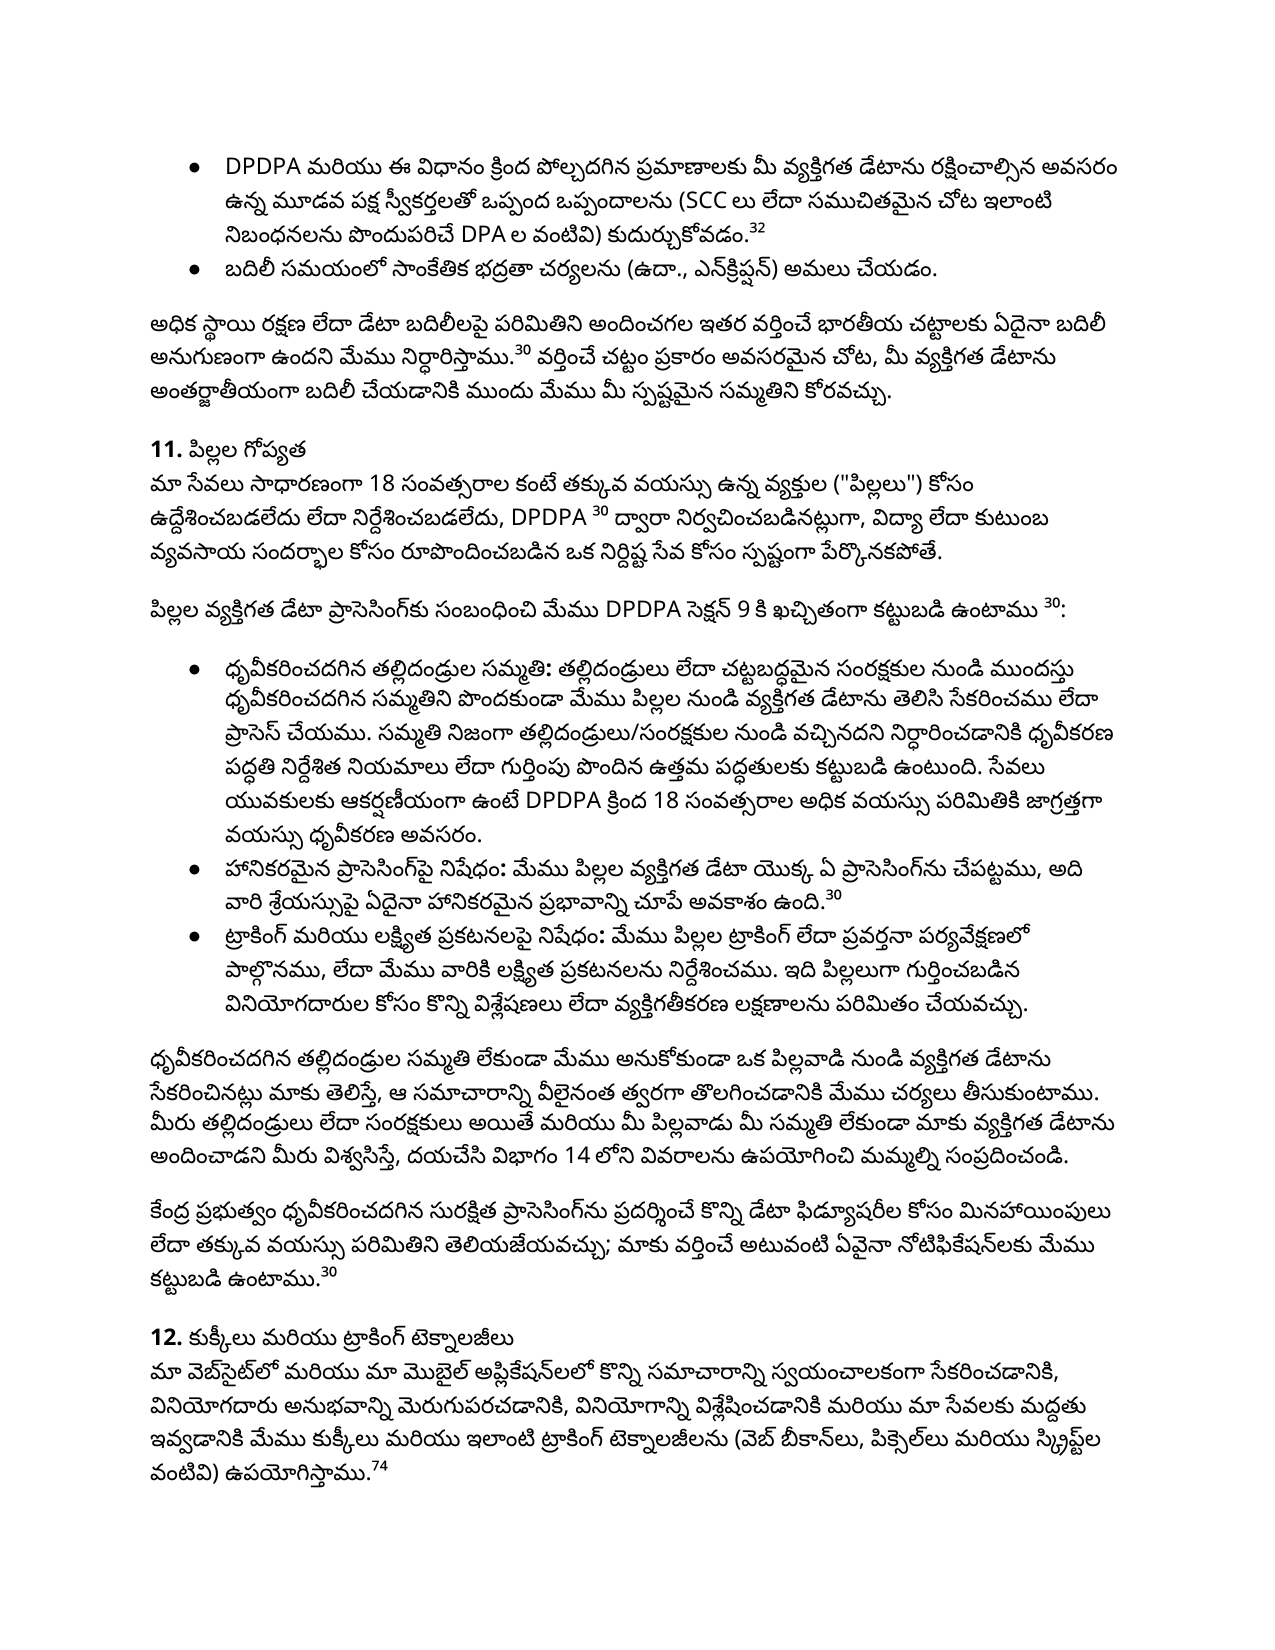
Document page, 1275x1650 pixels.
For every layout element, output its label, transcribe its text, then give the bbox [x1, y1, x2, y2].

text పిల్లల వ్యక్తిగత డేటా ప్రాసెసింగ్‌కు సంబంధించి మేము DPDPA సెక్షన్ 9కి ఖచ్చితంగా కట్టుబడి ఉంటాము ³⁰: [150, 593, 1125, 627]
text కేంద్ర ప్రభుత్వం ధృవీకరించదగిన సురక్షిత ప్రాసెసింగ్‌ను ప్రదర్శించే కొన్ని డేటా ఫిడ్యూషరీల కోసం మినహాయింపులు లేదా తక్కువ వయస్సు పరిమితిని తెలియజేయవచ్చు; మాకు వర్తించే అటువంటి ఏవైనా నోటిఫికేషన్‌లకు మేము కట్టుబడి ఉంటాము.³⁰ [150, 1198, 1125, 1296]
list DPDPA మరియు ఈ విధానం క్రింద పోల్చదగిన ప్రమాణాలకు మీ వ్యక్తిగత డేటాను రక్షించాల్సిన అవసరం ఉన్న మూడవ పక్ష స్వీకర్తలతో ఒప్పంద ఒప్పందాలను (SCCలు లేదా సముచితమైన చోట ఇలాంటి నిబంధనలను పొందుపరిచే DPAల వంటివి) కుదుర్చుకోవడం.³² [187, 150, 1125, 252]
text 12. కుక్కీలు మరియు ట్రాకింగ్ టెక్నాలజీలు మా వెబ్‌సైట్‌లో మరియు మా మొబైల్ అప్లికేషన్‌లలో కొన్ని సమాచారాన్ని స్వయంచాలకంగా సేకరించడానికి, వినియోగదారు అనుభవాన్ని మెరుగుపరచడానికి, వినియోగాన్ని విశ్లేషించడానికి మరియు మా సేవలకు మద్దతు ఇవ్వడానికి మేము కుక్కీలు మరియు ఇలాంటి ట్రాకింగ్ టెక్నాలజీలను (వెబ్ బీకాన్‌లు, పిక్సెల్‌లు మరియు స్క్రిప్ట్‌ల వంటివి) ఉపయోగిస్తాము.⁷⁴ [150, 1321, 1125, 1490]
text ధృవీకరించదగిన తల్లిదండ్రుల సమ్మతి లేకుండా మేము అనుకోకుండా ఒక పిల్లవాడి నుండి వ్యక్తిగత డేటాను సేకరించినట్లు మాకు తెలిస్తే, ఆ సమాచారాన్ని వీలైనంత త్వరగా తొలగించడానికి మేము చర్యలు తీసుకుంటాము. మీరు తల్లిదండ్రులు లేదా సంరక్షకులు అయితే మరియు మీ పిల్లవాడు మీ సమ్మతి లేకుండా మాకు వ్యక్తిగత డేటాను అందించాడని మీరు విశ్వసిస్తే, దయచేసి విభాగం 14లోని వివరాలను ఉపయోగించి మమ్మల్ని సంప్రదించండి. [150, 1046, 1125, 1173]
text 11. పిల్లల గోప్యత మా సేవలు సాధారణంగా 18 సంవత్సరాల కంటే తక్కువ వయస్సు ఉన్న వ్యక్తుల ("పిల్లలు") కోసం ఉద్దేశించబడలేదు లేదా నిర్దేశించబడలేదు, DPDPA ³⁰ ద్వారా నిర్వచించబడినట్లుగా, విద్యా లేదా కుటుంబ వ్యవసాయ సందర్భాల కోసం రూపొందించబడిన ఒక నిర్దిష్ట సేవ కోసం స్పష్టంగా పేర్కొనకపోతే. [150, 433, 1125, 568]
list ట్రాకింగ్ మరియు లక్ష్యిత ప్రకటనలపై నిషేధం: మేము పిల్లల ట్రాకింగ్ లేదా ప్రవర్తనా పర్యవేక్షణలో పాల్గొనము, లేదా మేము వారికి లక్ష్యిత ప్రకటనలను నిర్దేశించము. ఇది పిల్లలుగా గుర్తించబడిన వినియోగదారుల కోసం కొన్ని విశ్లేషణలు లేదా వ్యక్తిగతీకరణ లక్షణాలను పరిమితం చేయవచ్చు. [187, 919, 1125, 1021]
list బదిలీ సమయంలో సాంకేతిక భద్రతా చర్యలను (ఉదా., ఎన్‌క్రిప్షన్) అమలు చేయడం. [187, 252, 1125, 285]
list హానికరమైన ప్రాసెసింగ్‌పై నిషేధం: మేము పిల్లల వ్యక్తిగత డేటా యొక్క ఏ ప్రాసెసింగ్‌ను చేపట్టము, అది వారి శ్రేయస్సుపై ఏదైనా హానికరమైన ప్రభావాన్ని చూపే అవకాశం ఉంది.³⁰ [187, 851, 1125, 919]
text అధిక స్థాయి రక్షణ లేదా డేటా బదిలీలపై పరిమితిని అందించగల ఇతర వర్తించే భారతీయ చట్టాలకు ఏదైనా బదిలీ అనుగుణంగా ఉందని మేము నిర్ధారిస్తాము.³⁰ వర్తించే చట్టం ప్రకారం అవసరమైన చోట, మీ వ్యక్తిగత డేటాను అంతర్జాతీయంగా బదిలీ చేయడానికి ముందు మేము మీ స్పష్టమైన సమ్మతిని కోరవచ్చు. [150, 310, 1125, 408]
list ధృవీకరించదగిన తల్లిదండ్రుల సమ్మతి: తల్లిదండ్రులు లేదా చట్టబద్ధమైన సంరక్షకుల నుండి ముందస్తు ధృవీకరించదగిన సమ్మతిని పొందకుండా మేము పిల్లల నుండి వ్యక్తిగత డేటాను తెలిసి సేకరించము లేదా ప్రాసెస్ చేయము. సమ్మతి నిజంగా తల్లిదండ్రులు/సంరక్షకుల నుండి వచ్చినదని నిర్ధారించడానికి ధృవీకరణ పద్ధతి నిర్దేశిత నియమాలు లేదా గుర్తింపు పొందిన ఉత్తమ పద్ధతులకు కట్టుబడి ఉంటుంది. సేవలు యువకులకు ఆకర్షణీయంగా ఉంటే DPDPA క్రింద 18 సంవత్సరాల అధిక వయస్సు పరిమితికి జాగ్రత్తగా వయస్సు ధృవీకరణ అవసరం. [187, 652, 1125, 851]
